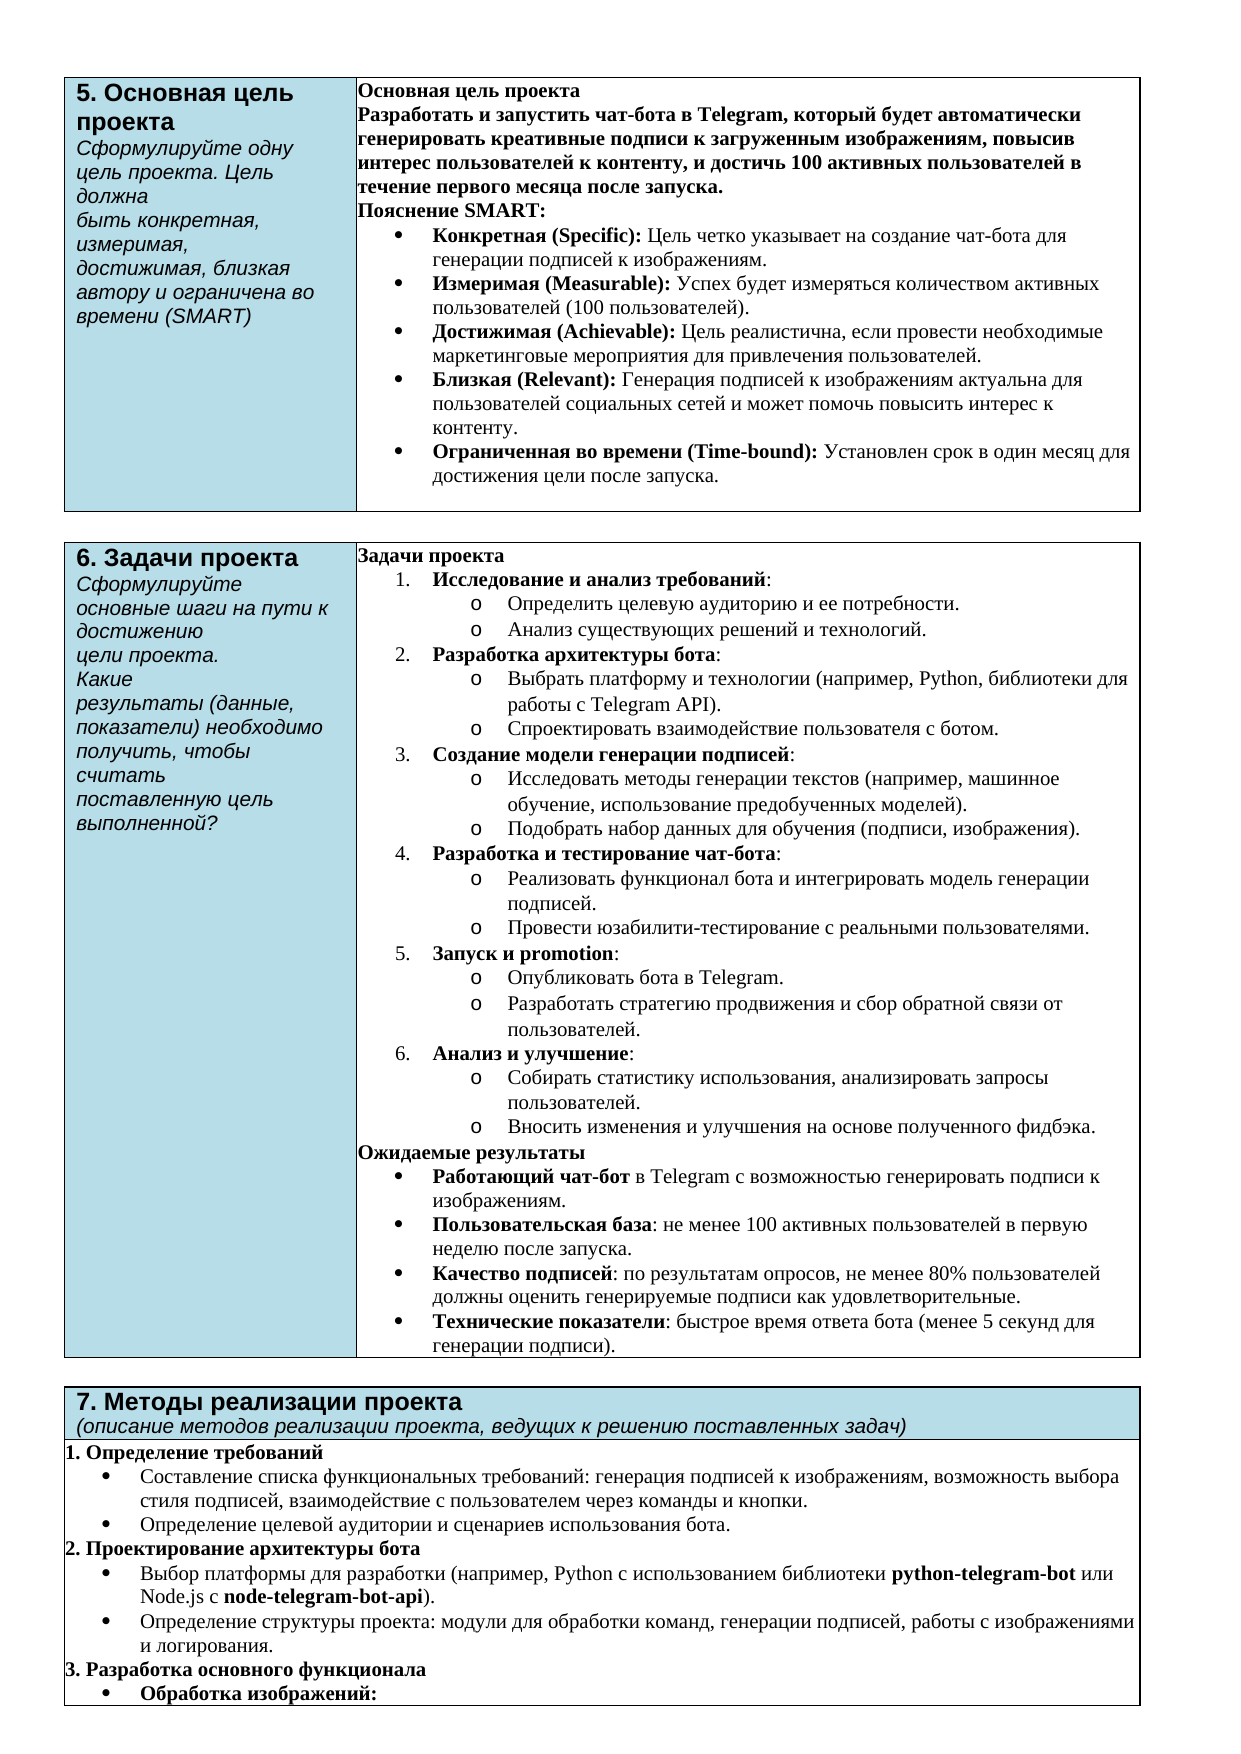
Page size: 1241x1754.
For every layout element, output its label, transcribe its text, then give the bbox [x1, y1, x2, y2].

table_header 5. Основная цель проекта Сформулируйте одну цель проекта. Цель должна быть конкретная, измеримая, достижимая, близкая автору и ограничена во времени (SMART) [65, 78, 356, 511]
table_header 6. Задачи проекта Сформулируйте основные шаги на пути к достижению цели проекта. Какие результаты (данные, показатели) необходимо получить, чтобы считать поставленную цель выполненной? [65, 543, 356, 1357]
table_header Основная цель проекта Разработать и запустить чат-бота в Telegram, который будет автоматически генерировать креативные подписи к загруженным изображениям, повысив интерес пользователей к контенту, и достичь 100 активных пользователей в течение первого месяца после запуска. Пояснение SMART: Конкретная (Specific): Цель четко указывает на создание чат-бота для генерации подписей к изображениям. Измеримая (Measurable): Успех будет измеряться количеством активных пользователей (100 пользователей). Достижимая (Achievable): Цель реалистична, если провести необходимые маркетинговые мероприятия для привлечения пользователей. Близкая (Relevant): Генерация подписей к изображениям актуальна для пользователей социальных сетей и может помочь повысить интерес к контенту. Ограниченная во времени (Time-bound): Установлен срок в один месяц для достижения цели после запуска. [357, 78, 1139, 511]
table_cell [65, 1440, 1139, 1705]
table_header 7. Методы реализации проекта (описание методов реализации проекта, ведущих к решению поставленных задач) [65, 1388, 1139, 1439]
table_header Задачи проекта Исследование и анализ требований: Определить целевую аудиторию и ее потребности. Анализ существующих решений и технологий. Разработка архитектуры бота: Выбрать платформу и технологии (например, Python, библиотеки для работы с Telegram API). Спроектировать взаимодействие пользователя с ботом. Создание модели генерации подписей: Исследовать методы генерации текстов (например, машинное обучение, использование предобученных моделей). Подобрать набор данных для обучения (подписи, изображения). Разработка и тестирование чат-бота: Реализовать функционал бота и интегрировать модель генерации подписей. Провести юзабилити-тестирование с реальными пользователями. Запуск и promotion: Опубликовать бота в Telegram. Разработать стратегию продвижения и сбор обратной связи от пользователей. Анализ и улучшение: Собирать статистику использования, анализировать запросы пользователей. Вносить изменения и улучшения на основе полученного фидбэка. Ожидаемые результаты Работающий чат-бот в Telegram с возможностью генерировать подписи к изображениям. Пользовательская база: не менее 100 активных пользователей в первую неделю после запуска. Качество подписей: по результатам опросов, не менее 80% пользователей должны оценить генерируемые подписи как удовлетворительные. Технические показатели: быстрое время ответа бота (менее 5 секунд для генерации подписи). [357, 543, 1139, 1357]
